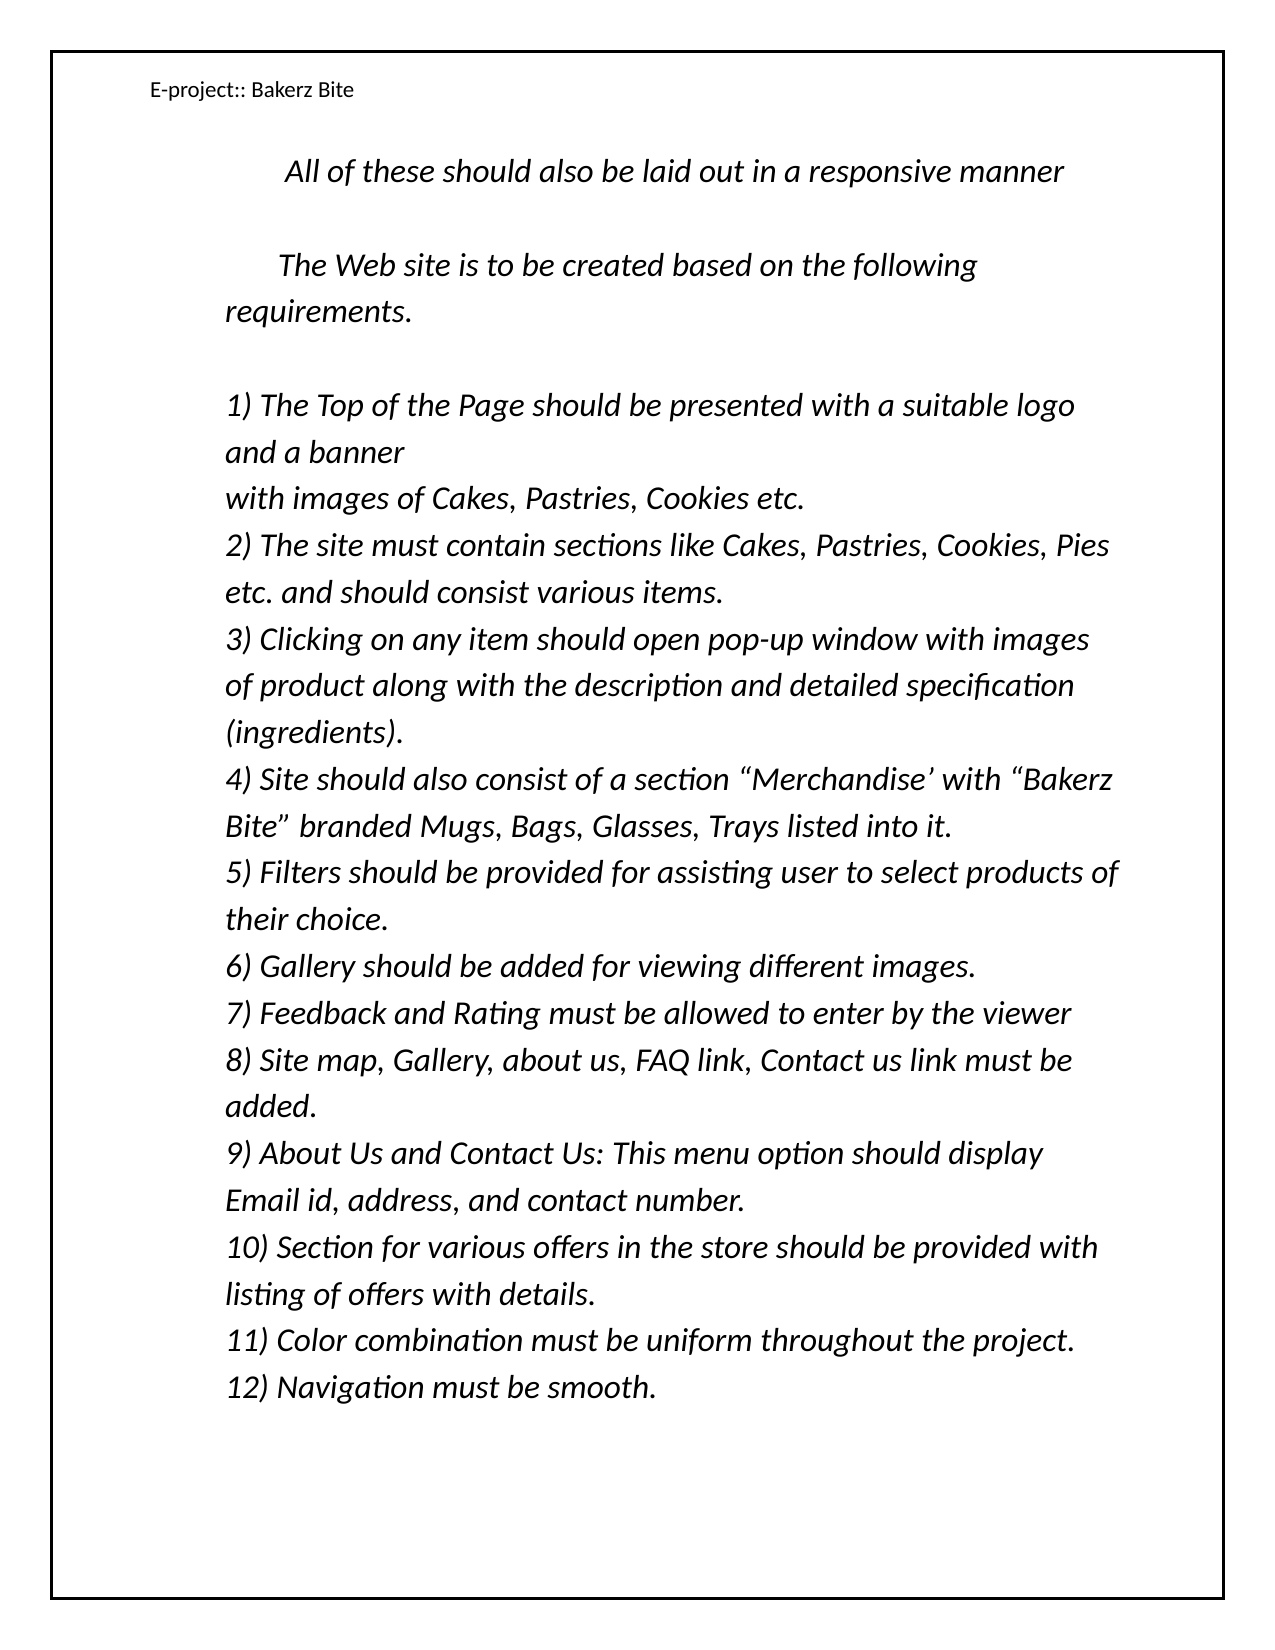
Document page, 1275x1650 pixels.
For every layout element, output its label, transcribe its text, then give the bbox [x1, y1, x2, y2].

list 3) Clicking on any item should open pop-up window with images of product along with the description and detailed specification (ingredients). [225, 618, 1125, 752]
list 4) Site should also consist of a section “Merchandise’ with “Bakerz Bite” branded Mugs, Bags, Glasses, Trays listed into it. [225, 758, 1125, 846]
list 5) Filters should be provided for assisting user to select products of their choice. [225, 852, 1125, 939]
list 8) Site map, Gallery, about us, FAQ link, Contact us link must be added. [225, 1039, 1125, 1126]
list 2) The site must contain sections like Cakes, Pastries, Cookies, Pies etc. and should consist various items. [225, 524, 1125, 612]
list 12) Navigation must be smooth. [225, 1366, 1125, 1407]
list All of these should also be laid out in a responsive manner [225, 150, 1125, 191]
list 9) About Us and Contact Us: This menu option should display Email id, address, and contact number. [225, 1132, 1125, 1220]
list with images of Cakes, Pastries, Cookies etc. [225, 477, 1125, 518]
list 10) Section for various offers in the store should be provided with listing of offers with details. [225, 1226, 1125, 1313]
list 6) Gallery should be added for viewing different images. [225, 945, 1125, 986]
list The Web site is to be created based on the following requirements. [225, 243, 1125, 331]
list 7) Feedback and Rating must be allowed to enter by the viewer [225, 992, 1125, 1033]
list 1) The Top of the Page should be presented with a suitable logo and a banner [225, 384, 1125, 471]
list 11) Color combination must be uniform throughout the project. [225, 1319, 1125, 1360]
